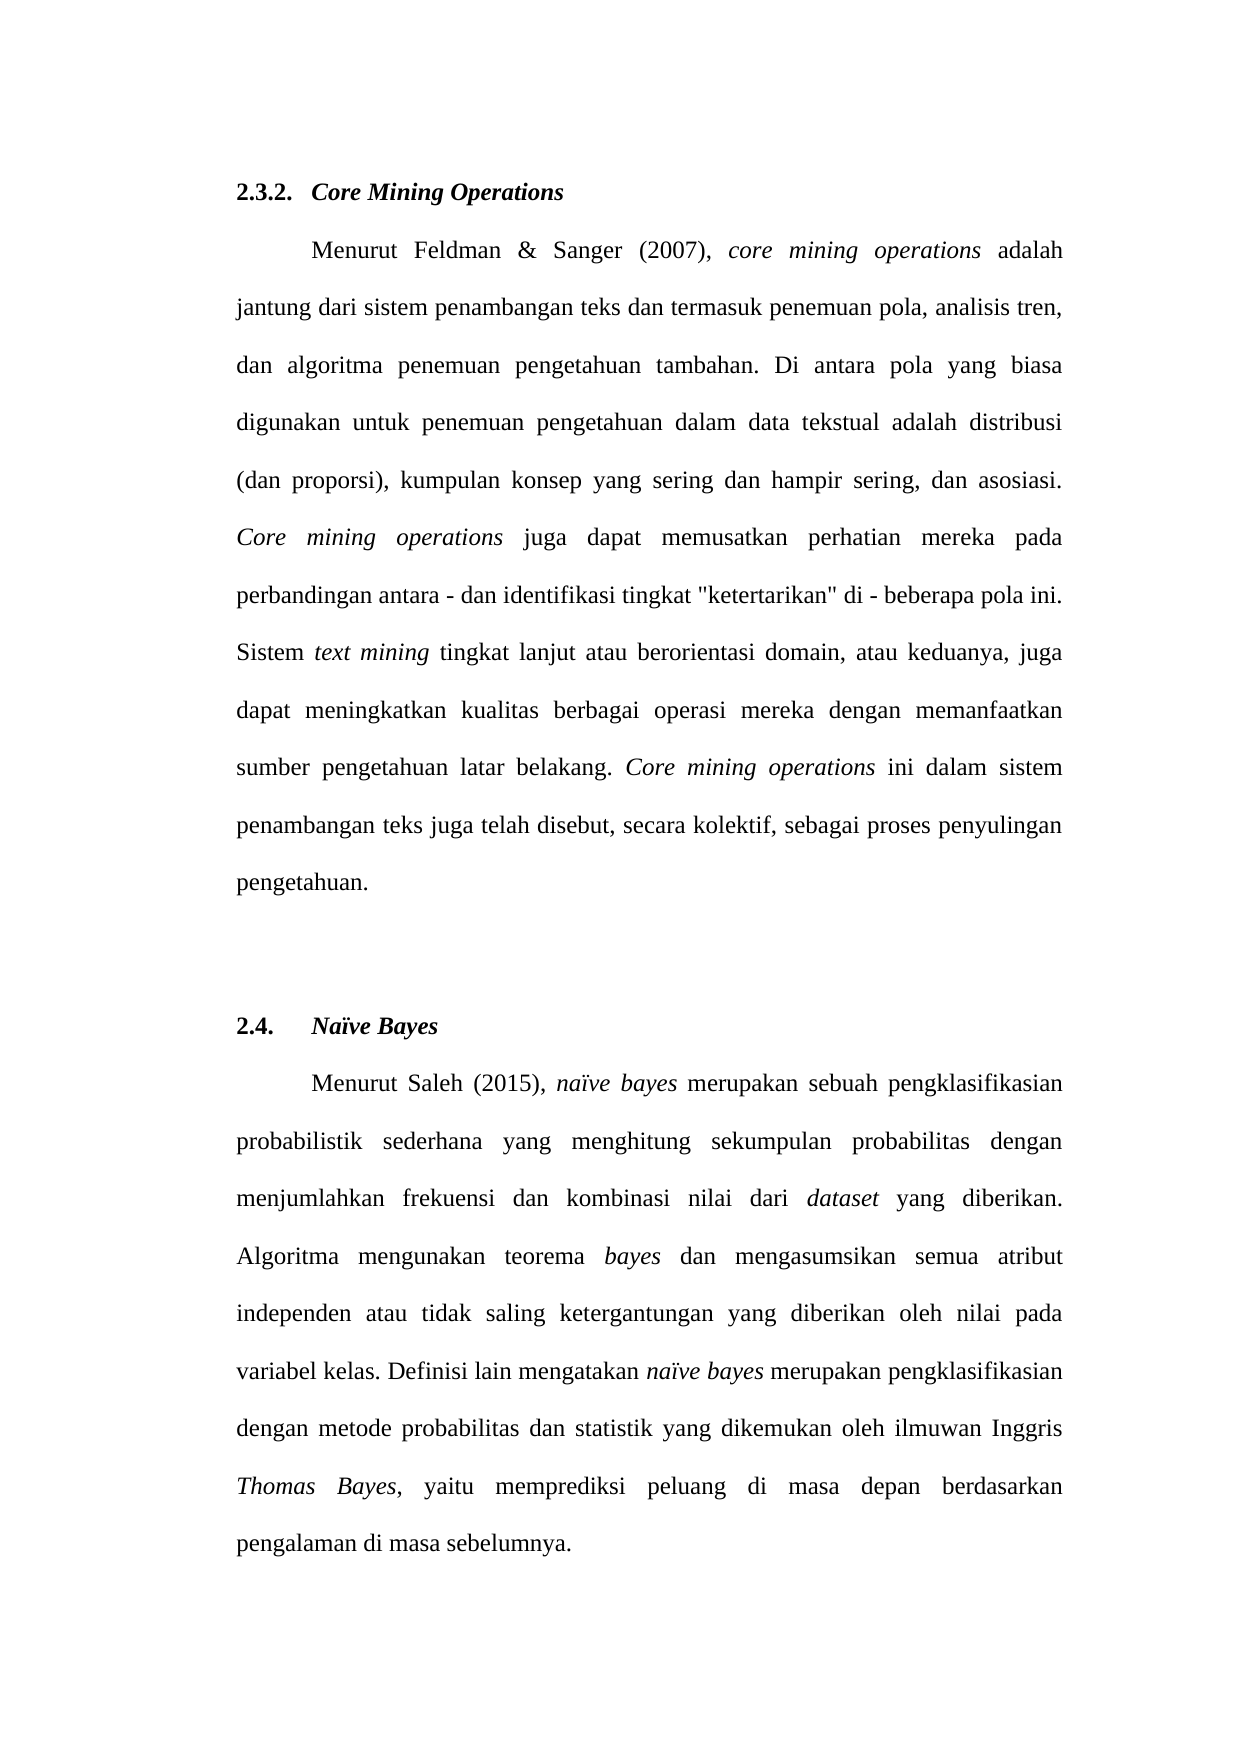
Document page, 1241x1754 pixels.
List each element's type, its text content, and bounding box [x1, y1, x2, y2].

text Menurut Feldman & Sanger , core mining operations adalah jantung dari sistem penambangan teks dan termasuk penemuan pola, analisis tren, dan algoritma penemuan pengetahuan tambahan. Di antara pola yang biasa digunakan untuk penemuan pengetahuan dalam data tekstual adalah distribusi (dan proporsi), kumpulan konsep yang sering dan hampir sering, dan asosiasi. Core mining operations juga dapat memusatkan perhatian mereka pada perbandingan antara - dan identifikasi tingkat "ketertarikan" di - beberapa pola ini. Sistem text mining tingkat lanjut atau berorientasi domain, atau keduanya, juga dapat meningkatkan kualitas berbagai operasi mereka dengan memanfaatkan sumber pengetahuan latar belakang. Core mining operations ini dalam sistem penambangan teks juga telah disebut, secara kolektif, sebagai proses penyulingan pengetahuan. [236, 235, 1063, 896]
subtitle Core Mining Operations [236, 177, 1063, 206]
subtitle Naïve Bayes [236, 1011, 1063, 1040]
text Menurut Saleh , naïve bayes merupakan sebuah pengklasifikasian probabilistik sederhana yang menghitung sekumpulan probabilitas dengan menjumlahkan frekuensi dan kombinasi nilai dari dataset yang diberikan. Algoritma mengunakan teorema bayes dan mengasumsikan semua atribut independen atau tidak saling ketergantungan yang diberikan oleh nilai pada variabel kelas. Definisi lain mengatakan naïve bayes merupakan pengklasifikasian dengan metode probabilitas dan statistik yang dikemukan oleh ilmuwan Inggris Thomas Bayes, yaitu memprediksi peluang di masa depan berdasarkan pengalaman di masa sebelumnya. [236, 1068, 1063, 1557]
